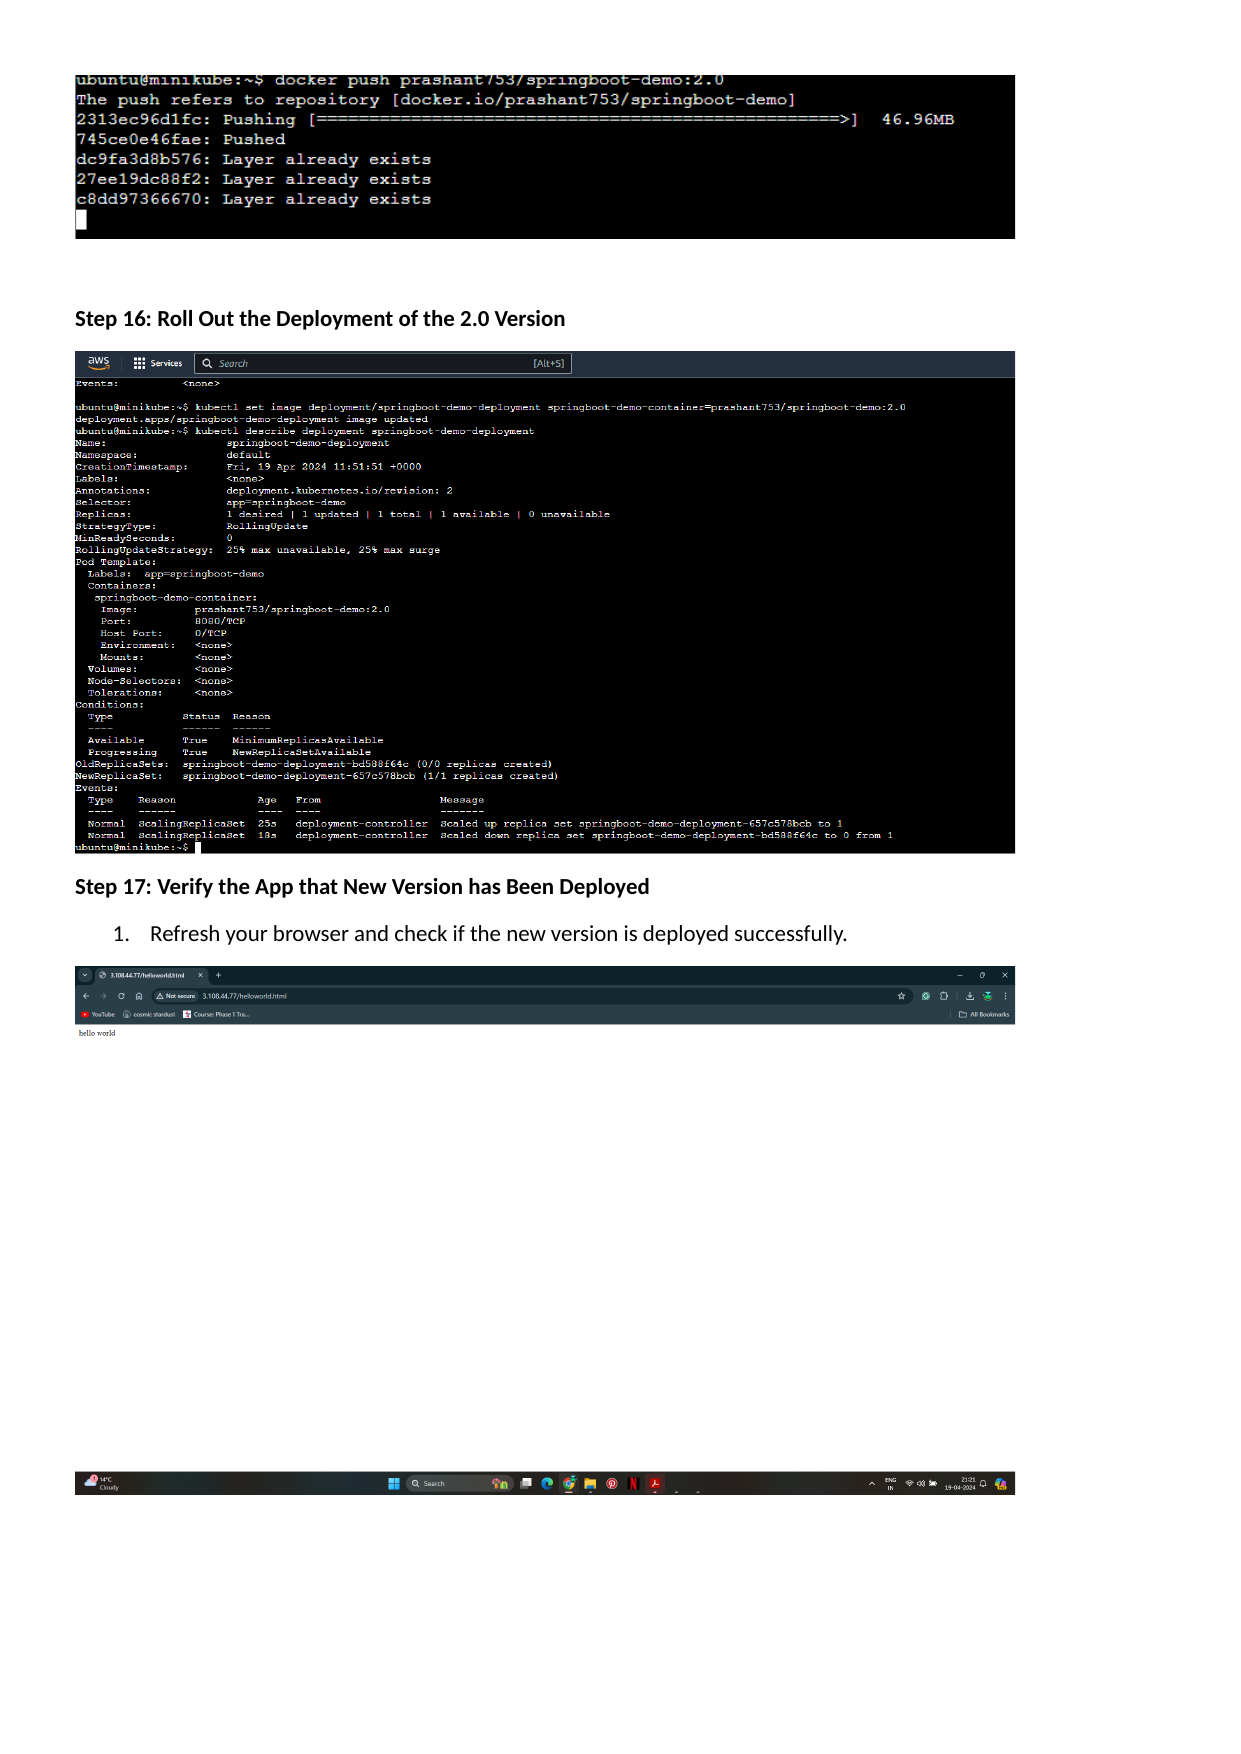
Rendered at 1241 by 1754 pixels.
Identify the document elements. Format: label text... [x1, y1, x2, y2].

list Refresh your browser and check if the new version is deployed successfully. [112, 919, 1165, 947]
picture [75, 75, 1016, 239]
text Step 17: Verify the App that New Version has Been Deployed [75, 872, 1165, 900]
picture [75, 351, 1016, 854]
picture [75, 966, 1016, 1495]
text Step 16: Roll Out the Deployment of the 2.0 Version [75, 304, 1165, 332]
